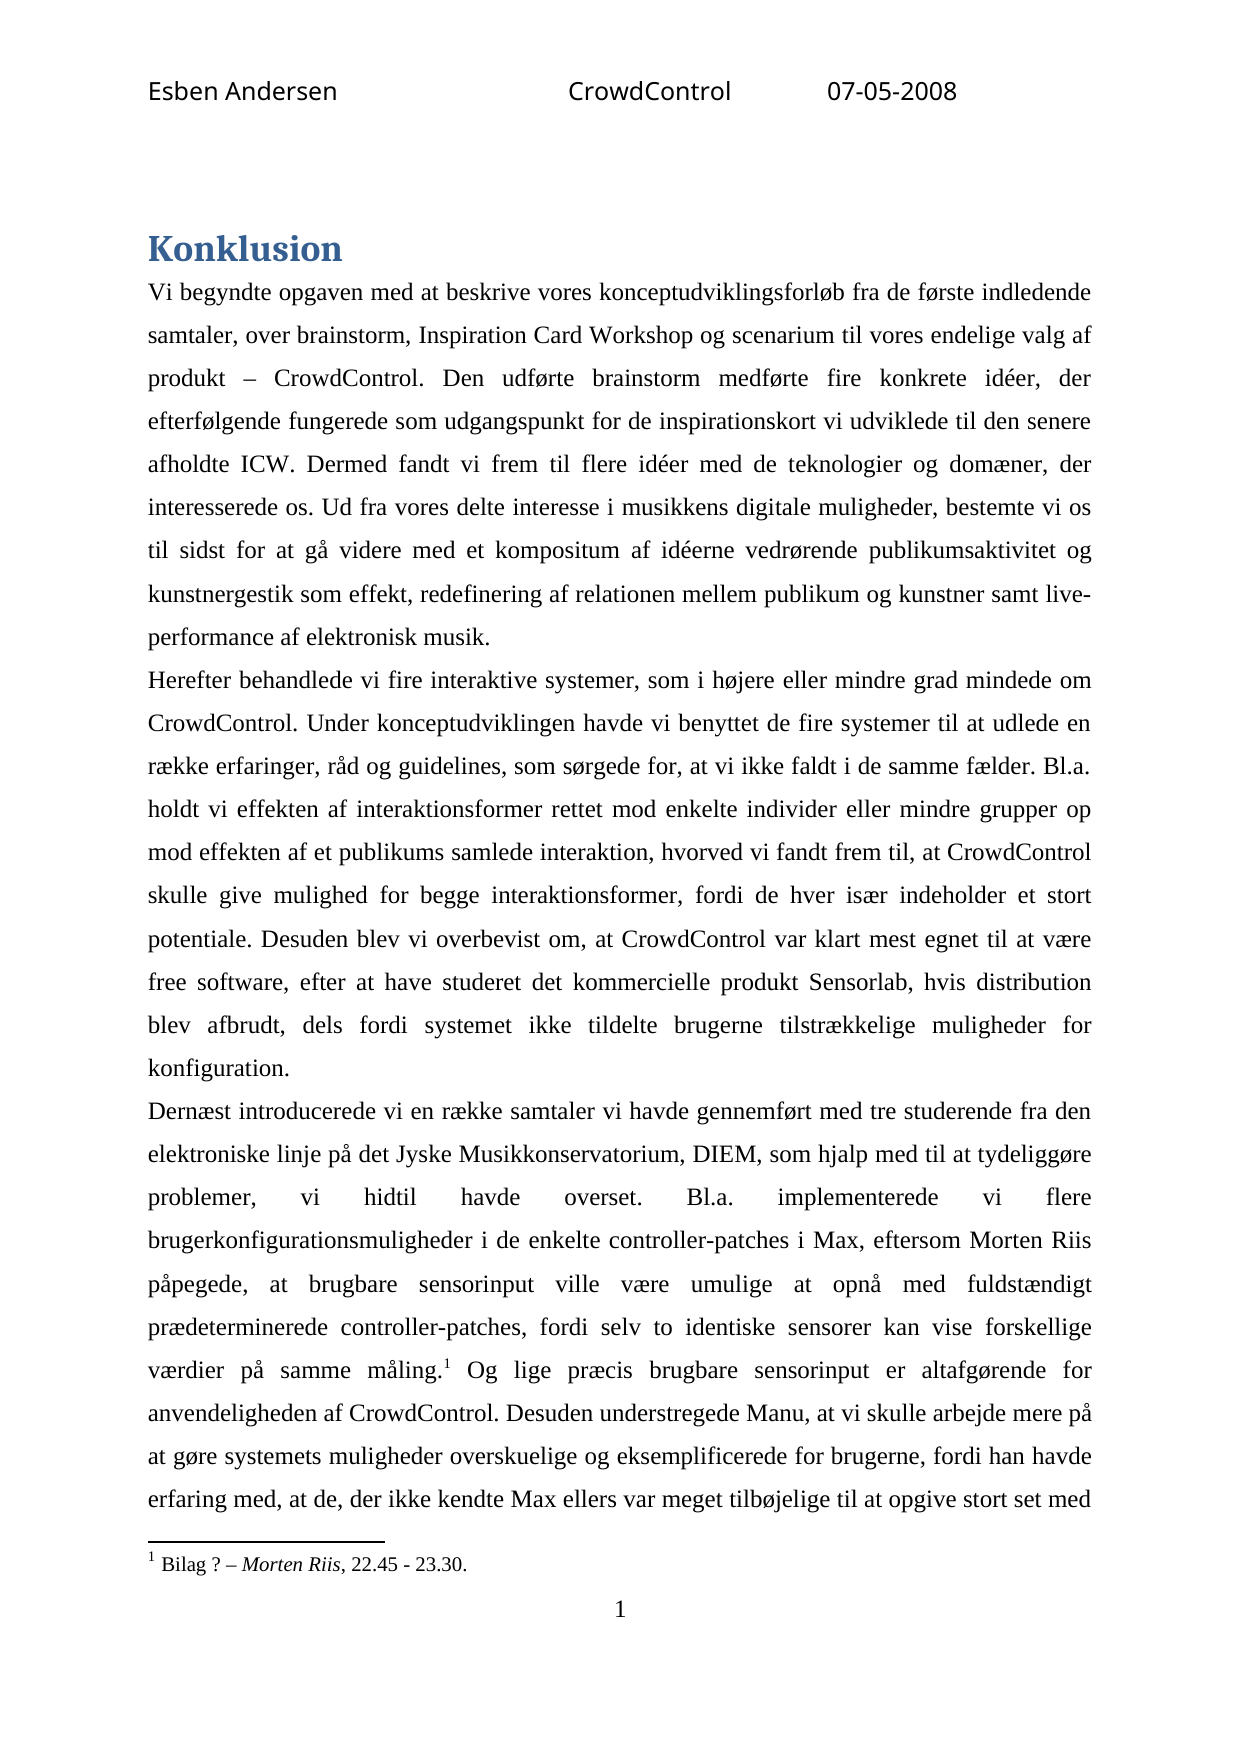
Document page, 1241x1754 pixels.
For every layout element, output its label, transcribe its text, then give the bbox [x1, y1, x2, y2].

subtitle Konklusion [148, 227, 1092, 270]
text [148, 1096, 1092, 1513]
text Vi begyndte opgaven med at beskrive vores konceptudviklingsforløb fra de første indledende samtaler, over brainstorm, Inspiration Card Workshop og scenarium til vores endelige valg af produkt – CrowdControl. Den udførte brainstorm medførte fire konkrete idéer, der efterfølgende fungerede som udgangspunkt for de inspirationskort vi udviklede til den senere afholdte ICW. Dermed fandt vi frem til flere idéer med de teknologier og domæner, der interesserede os. Ud fra vores delte interesse i musikkens digitale muligheder, bestemte vi os til sidst for at gå videre med et kompositum af idéerne vedrørende publikumsaktivitet og kunstnergestik som effekt, redefinering af relationen mellem publikum og kunstner samt live-performance af elektronisk musik. [148, 277, 1092, 651]
text Herefter behandlede vi fire interaktive systemer, som i højere eller mindre grad mindede om CrowdControl. Under konceptudviklingen havde vi benyttet de fire systemer til at udlede en række erfaringer, råd og guidelines, som sørgede for, at vi ikke faldt i de samme fælder. Bl.a. holdt vi effekten af interaktionsformer rettet mod enkelte individer eller mindre grupper op mod effekten af et publikums samlede interaktion, hvorved vi fandt frem til, at CrowdControl skulle give mulighed for begge interaktionsformer, fordi de hver især indeholder et stort potentiale. Desuden blev vi overbevist om, at CrowdControl var klart mest egnet til at være free software, efter at have studeret det kommercielle produkt Sensorlab, hvis distribution blev afbrudt, dels fordi systemet ikke tildelte brugerne tilstrækkelige muligheder for konfiguration. [148, 665, 1092, 1082]
